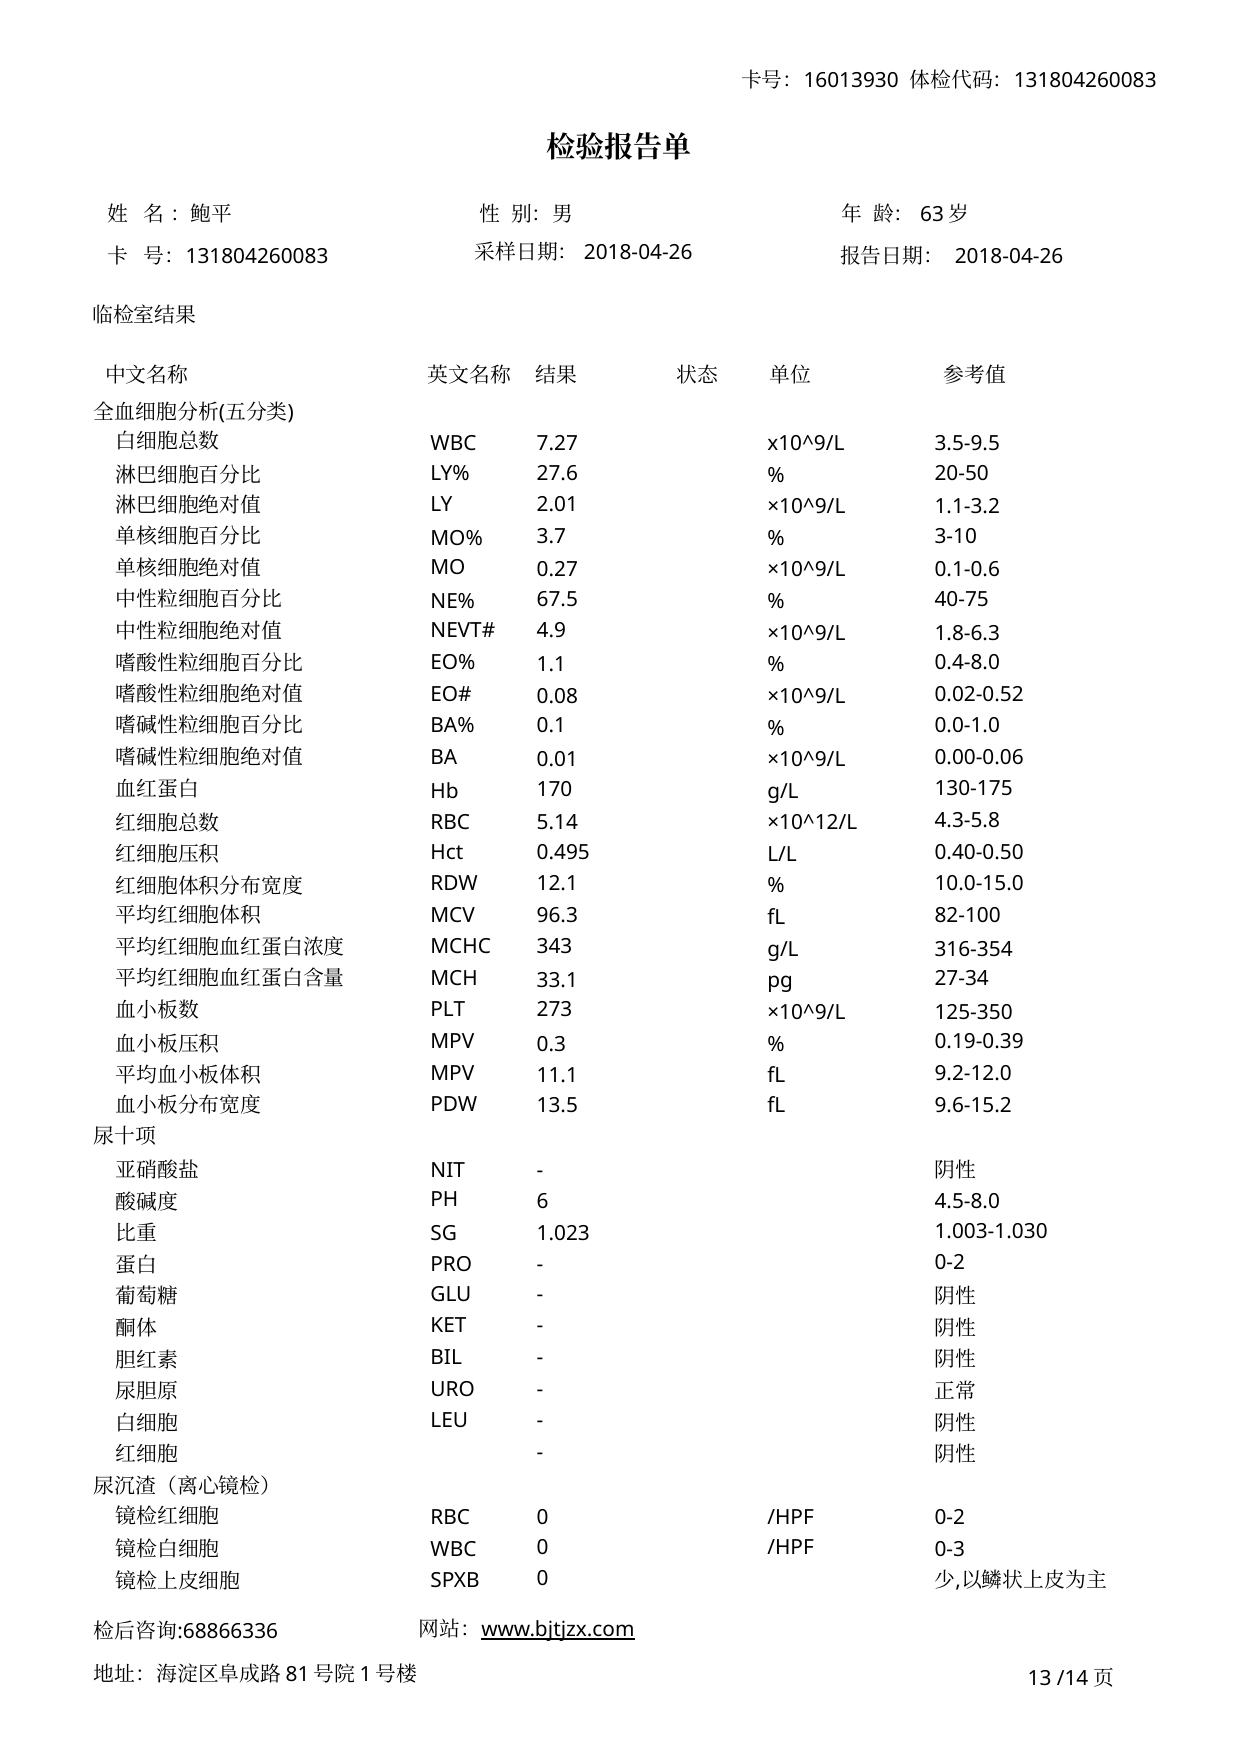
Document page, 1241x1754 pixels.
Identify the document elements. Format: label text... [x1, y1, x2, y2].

text pg [767, 971, 819, 992]
text 3.7 [536, 518, 609, 549]
text PLT [430, 992, 503, 1023]
text LEU [430, 1402, 493, 1434]
text 平均血小板体积 [94, 1066, 314, 1087]
text % [767, 718, 809, 739]
text 0.19-0.39 [934, 1023, 1060, 1055]
text 0-2 [934, 1508, 997, 1529]
text 嗜酸性粒细胞绝对值 [94, 676, 359, 708]
text 地址：海淀区阜成路81号院1号楼 [94, 1664, 444, 1685]
text 红细胞 [94, 1445, 230, 1466]
text 血小板数 [94, 992, 407, 1024]
text MCV [430, 897, 503, 928]
text 单核细胞百分比 [94, 518, 359, 550]
text 5.14 [536, 813, 620, 834]
text % [767, 529, 809, 549]
text 正常 [934, 1382, 1007, 1403]
text - [536, 1308, 578, 1339]
text 0.495 [536, 834, 620, 866]
text 年 龄： 63岁 [841, 205, 1013, 226]
text RBC [430, 813, 503, 834]
text 0.4-8.0 [934, 644, 1060, 676]
text 中性粒细胞绝对值 [94, 613, 359, 644]
text BA% [430, 707, 514, 739]
text ×10^9/L [767, 1003, 882, 1023]
text 1.003-1.030 [934, 1213, 1081, 1244]
text 0.0-1.0 [934, 707, 1060, 739]
text g/L [767, 782, 829, 802]
text 2.01 [536, 486, 609, 518]
text - [536, 1255, 578, 1276]
text 比重 [94, 1224, 209, 1245]
text 27-34 [934, 960, 1039, 992]
text MPV [430, 1055, 503, 1086]
text 0 [536, 1529, 578, 1561]
text ×10^9/L [767, 750, 882, 771]
text 平均红细胞血红蛋白含量 [94, 961, 407, 992]
text 镜检白细胞 [94, 1540, 272, 1561]
text 10.0-15.0 [934, 865, 1060, 897]
text 0.01 [536, 750, 609, 771]
text 检后咨询:68866336 [94, 1622, 303, 1643]
text 红细胞总数 [94, 813, 272, 834]
text 卡号：16013930 体检代码：131804260083 [741, 71, 1212, 91]
text 亚硝酸盐 [94, 1161, 251, 1182]
text 状态 [676, 366, 749, 387]
text ×10^12/L [767, 813, 893, 834]
text 尿胆原 [94, 1382, 230, 1403]
text WBC [430, 434, 493, 455]
text 130-175 [934, 770, 1060, 802]
text 白细胞 [94, 1414, 230, 1434]
text MO% [430, 529, 493, 549]
text 阴性 [934, 1161, 1007, 1181]
text 镜检红细胞 [94, 1498, 314, 1529]
text 1.8-6.3 [934, 623, 1060, 644]
text 4.9 [536, 613, 609, 644]
text 中性粒细胞百分比 [94, 582, 359, 613]
text 尿十项 [94, 1118, 314, 1150]
text 0.40-0.50 [934, 834, 1060, 865]
text fL [767, 908, 819, 928]
text 82-100 [934, 897, 1060, 928]
text 平均红细胞血红蛋白浓度 [94, 929, 407, 961]
text NEVT# [430, 613, 514, 644]
text 卡 号：131804260083 [107, 247, 365, 268]
text 阴性 [934, 1350, 1007, 1371]
text 3-10 [934, 518, 1039, 549]
text % [767, 466, 809, 486]
text BIL [430, 1339, 493, 1371]
text ×10^9/L [767, 623, 882, 644]
text 20-50 [934, 455, 1039, 486]
text 1.023 [536, 1224, 620, 1244]
text 96.3 [536, 897, 620, 928]
text 0.1 [536, 708, 609, 739]
text RDW [430, 866, 503, 897]
text 0.3 [536, 1034, 599, 1055]
text - [536, 1371, 578, 1402]
text /HPF [767, 1529, 840, 1561]
text 网站：www.bjtjzx.com [418, 1620, 660, 1641]
text 0 [536, 1561, 578, 1592]
text 血小板分布宽度 [94, 1087, 314, 1118]
text 镜检上皮细胞 [94, 1572, 293, 1593]
text 33.1 [536, 971, 609, 992]
text 27.6 [536, 455, 609, 486]
text 结果 [535, 366, 608, 387]
text 13.5 [536, 1087, 609, 1118]
text WBC [430, 1540, 493, 1561]
text ×10^9/L [767, 560, 882, 581]
text fL [767, 1066, 819, 1087]
text L/L [767, 845, 829, 866]
text 125-350 [934, 1003, 1060, 1023]
text PH [430, 1181, 493, 1213]
text 0.00-0.06 [934, 739, 1060, 770]
text 阴性 [934, 1413, 1007, 1434]
text SG [430, 1224, 482, 1244]
text 酮体 [94, 1319, 209, 1340]
text 红细胞压积 [94, 845, 272, 866]
text MO [430, 549, 493, 581]
text 平均红细胞体积 [94, 897, 407, 929]
text 单位 [769, 366, 842, 387]
text 0.1-0.6 [934, 560, 1039, 581]
text 蛋白 [94, 1256, 209, 1277]
text /HPF [767, 1508, 840, 1529]
text 检验报告单 [546, 134, 738, 163]
text 英文名称 [428, 366, 535, 387]
text % [767, 655, 809, 676]
text ×10^9/L [767, 497, 882, 518]
text % [767, 1034, 809, 1055]
text 采样日期： 2018-04-26 [474, 226, 733, 267]
text 嗜碱性粒细胞百分比 [94, 708, 359, 739]
text BA [430, 739, 514, 770]
text 12.1 [536, 866, 620, 897]
text 170 [536, 771, 609, 802]
text 6 [536, 1192, 578, 1213]
text 40-75 [934, 581, 1039, 613]
text 1.1-3.2 [934, 497, 1039, 518]
text RBC [430, 1508, 493, 1529]
text 临检室结果 [92, 306, 228, 326]
text 少,以鳞状上皮为主 [934, 1571, 1144, 1592]
text 阴性 [934, 1318, 1007, 1339]
text EO# [430, 676, 514, 707]
text 343 [536, 928, 620, 960]
text PRO [430, 1255, 493, 1276]
text 4.5-8.0 [934, 1192, 1081, 1213]
text 0-2 [934, 1244, 1081, 1276]
text fL [767, 1087, 819, 1118]
text MCH [430, 960, 503, 992]
text LY% [430, 455, 493, 486]
text GLU [430, 1276, 493, 1308]
text Hb [430, 782, 482, 802]
text 嗜碱性粒细胞绝对值 [94, 739, 359, 771]
text Hct [430, 834, 503, 866]
text 胆红素 [94, 1351, 230, 1371]
text 嗜酸性粒细胞百分比 [94, 644, 359, 676]
text 姓 名 ：鲍平 [107, 205, 278, 226]
text 67.5 [536, 581, 609, 613]
text 酸碱度 [94, 1193, 230, 1213]
text % [767, 876, 809, 897]
text NIT [430, 1161, 493, 1181]
text KET [430, 1308, 493, 1339]
text 273 [536, 992, 609, 1023]
text MCHC [430, 928, 503, 960]
text 1.1 [536, 655, 599, 676]
text 0.08 [536, 687, 609, 708]
text - [536, 1276, 578, 1308]
text 中文名称 [105, 366, 220, 387]
text g/L [767, 939, 829, 960]
text MPV [430, 1023, 503, 1055]
text 血小板压积 [94, 1034, 272, 1055]
text 参考值 [943, 366, 1037, 387]
text - [536, 1434, 578, 1466]
text ×10^9/L [767, 687, 882, 708]
text 性 别：男 [479, 205, 733, 226]
text 0.02-0.52 [934, 676, 1060, 707]
text 尿沉渣（离心镜检） [94, 1477, 314, 1498]
text 9.2-12.0 [934, 1055, 1060, 1087]
text 报告日期： 2018-04-26 [840, 247, 1102, 268]
text 阴性 [934, 1445, 1007, 1466]
text 淋巴细胞绝对值 [94, 487, 359, 518]
text 11.1 [536, 1066, 609, 1087]
text 4.3-5.8 [934, 802, 1060, 834]
text 0.27 [536, 560, 609, 581]
text 9.6-15.2 [934, 1087, 1060, 1118]
text 淋巴细胞百分比 [94, 466, 359, 487]
text x10^9/L [767, 434, 872, 455]
text 0 [536, 1508, 578, 1529]
text 血红蛋白 [94, 771, 359, 802]
text 0-3 [934, 1540, 997, 1561]
text 白细胞总数 [94, 423, 335, 455]
text 7.27 [536, 434, 609, 455]
text EO% [430, 644, 514, 676]
text 红细胞体积分布宽度 [94, 877, 407, 897]
text SPXB [430, 1571, 503, 1592]
text NE% [430, 592, 514, 613]
text 316-354 [934, 939, 1039, 960]
text 3.5-9.5 [934, 434, 1039, 455]
text 全血细胞分析(五分类) [94, 403, 335, 423]
text 阴性 [934, 1287, 1007, 1308]
text PDW [430, 1086, 503, 1118]
text 单核细胞绝对值 [94, 550, 359, 582]
text URO [430, 1371, 493, 1402]
text 葡萄糖 [94, 1287, 230, 1308]
text 13 /14 页 [1027, 1669, 1150, 1690]
text % [767, 592, 809, 613]
text LY [430, 486, 493, 518]
text - [536, 1402, 578, 1434]
text - [536, 1339, 578, 1371]
text - [536, 1161, 578, 1181]
